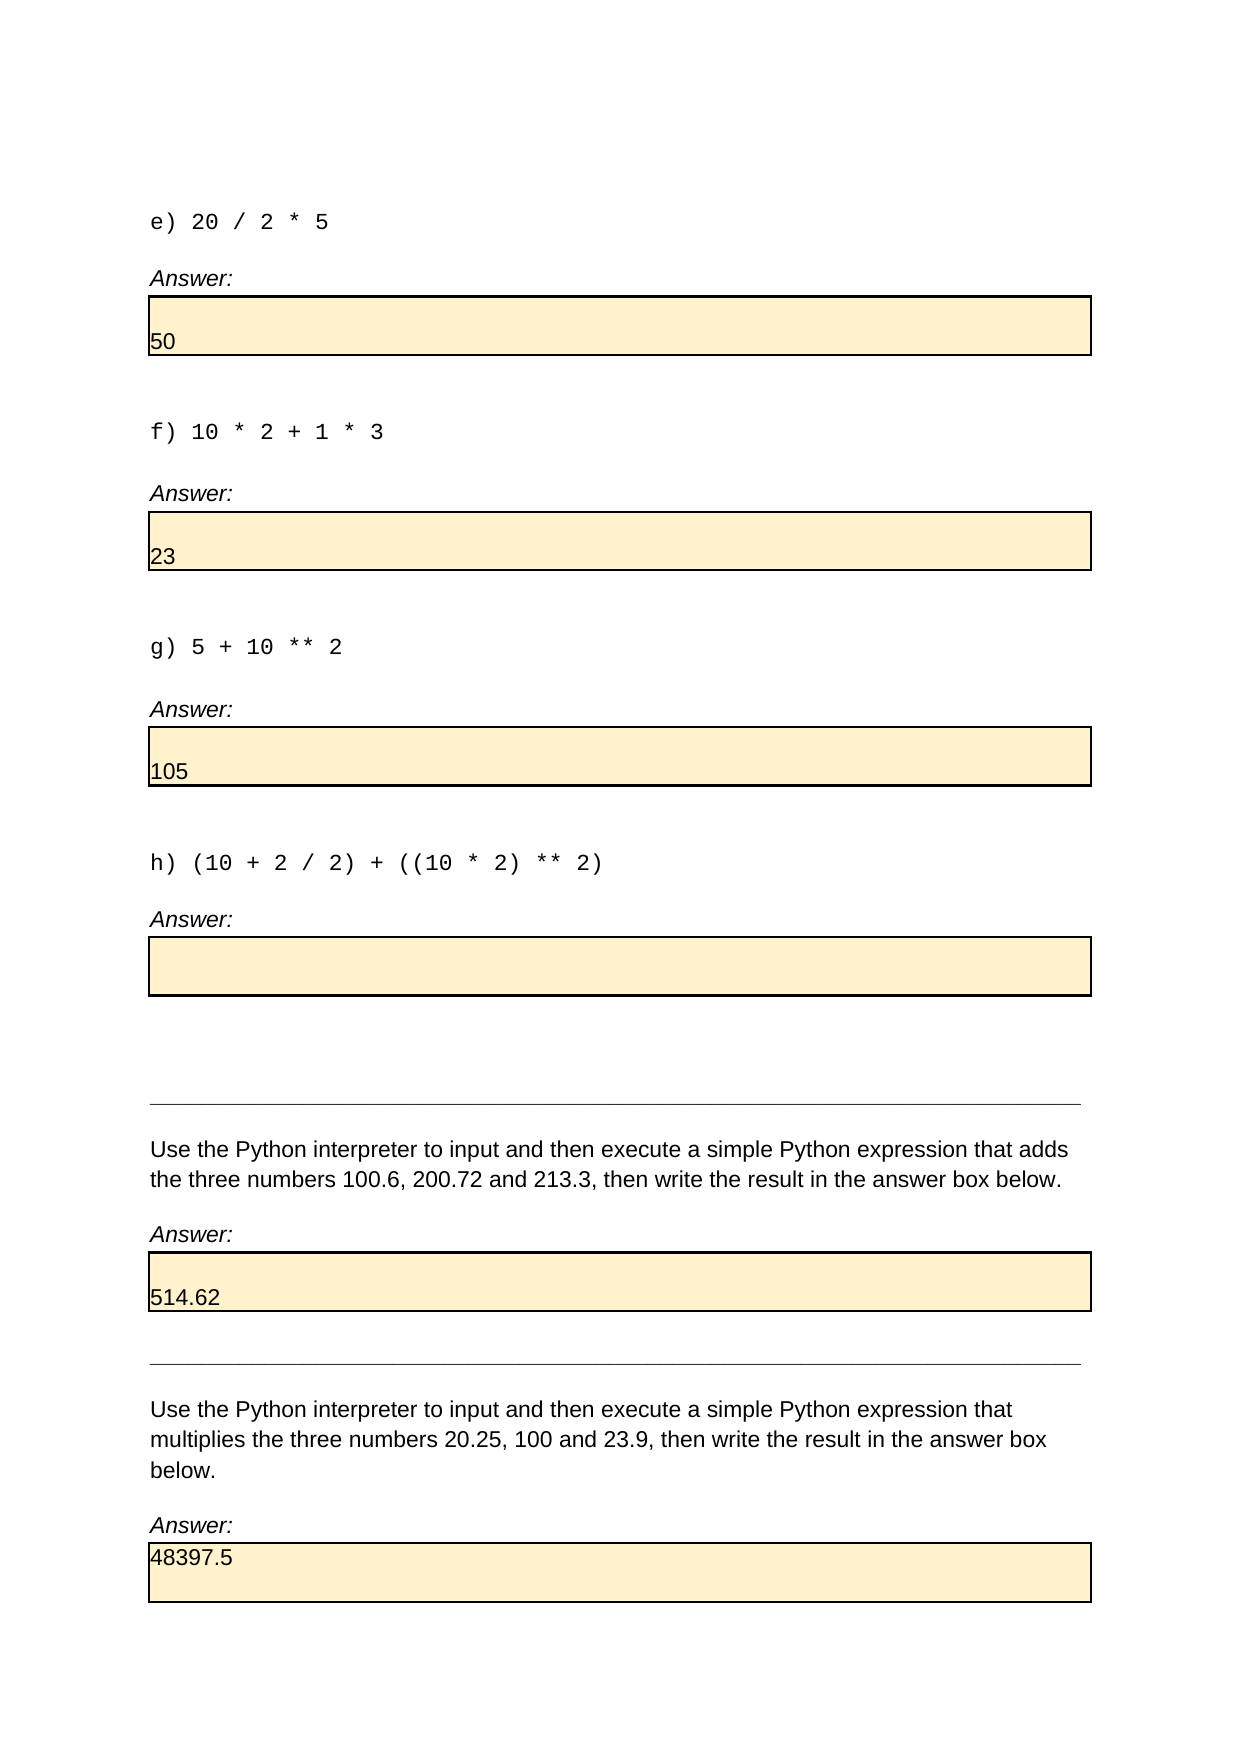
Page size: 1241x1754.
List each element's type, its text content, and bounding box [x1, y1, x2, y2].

text 48397.5 [150, 1544, 1090, 1571]
text ​​​Answer: [150, 696, 1090, 722]
text f) 10 * 2 + 1 * 3 [150, 420, 1090, 446]
text _________________________________________________________________________ [150, 1341, 1090, 1367]
text Answer: [150, 1512, 1090, 1538]
text Use the Python interpreter to input and then execute a simple Python expression that adds the three numbers 100.6, 200.72 and 213.3, then write the result in the answer box below. [150, 1136, 1090, 1192]
text 50 [150, 326, 1090, 354]
text Answer: [150, 265, 1090, 292]
text Answer: [150, 906, 1090, 932]
text e) 20 / 2 * 5 [150, 210, 1090, 236]
text 23 [150, 541, 1090, 569]
text g) 5 + 10 ** 2 [150, 636, 1090, 662]
text _________________________________________________________________________ [150, 1081, 1090, 1107]
text Answer: [150, 480, 1090, 507]
text 514.62 [150, 1282, 1090, 1310]
text Use the Python interpreter to input and then execute a simple Python expression that multiplies the three numbers 20.25, 100 and 23.9, then write the result in the answer box below. [150, 1396, 1090, 1483]
text 105 [150, 756, 1090, 784]
text Answer: [150, 1221, 1090, 1248]
text h) (10 + 2 / 2) + ((10 * 2) ** 2) [150, 851, 1090, 877]
